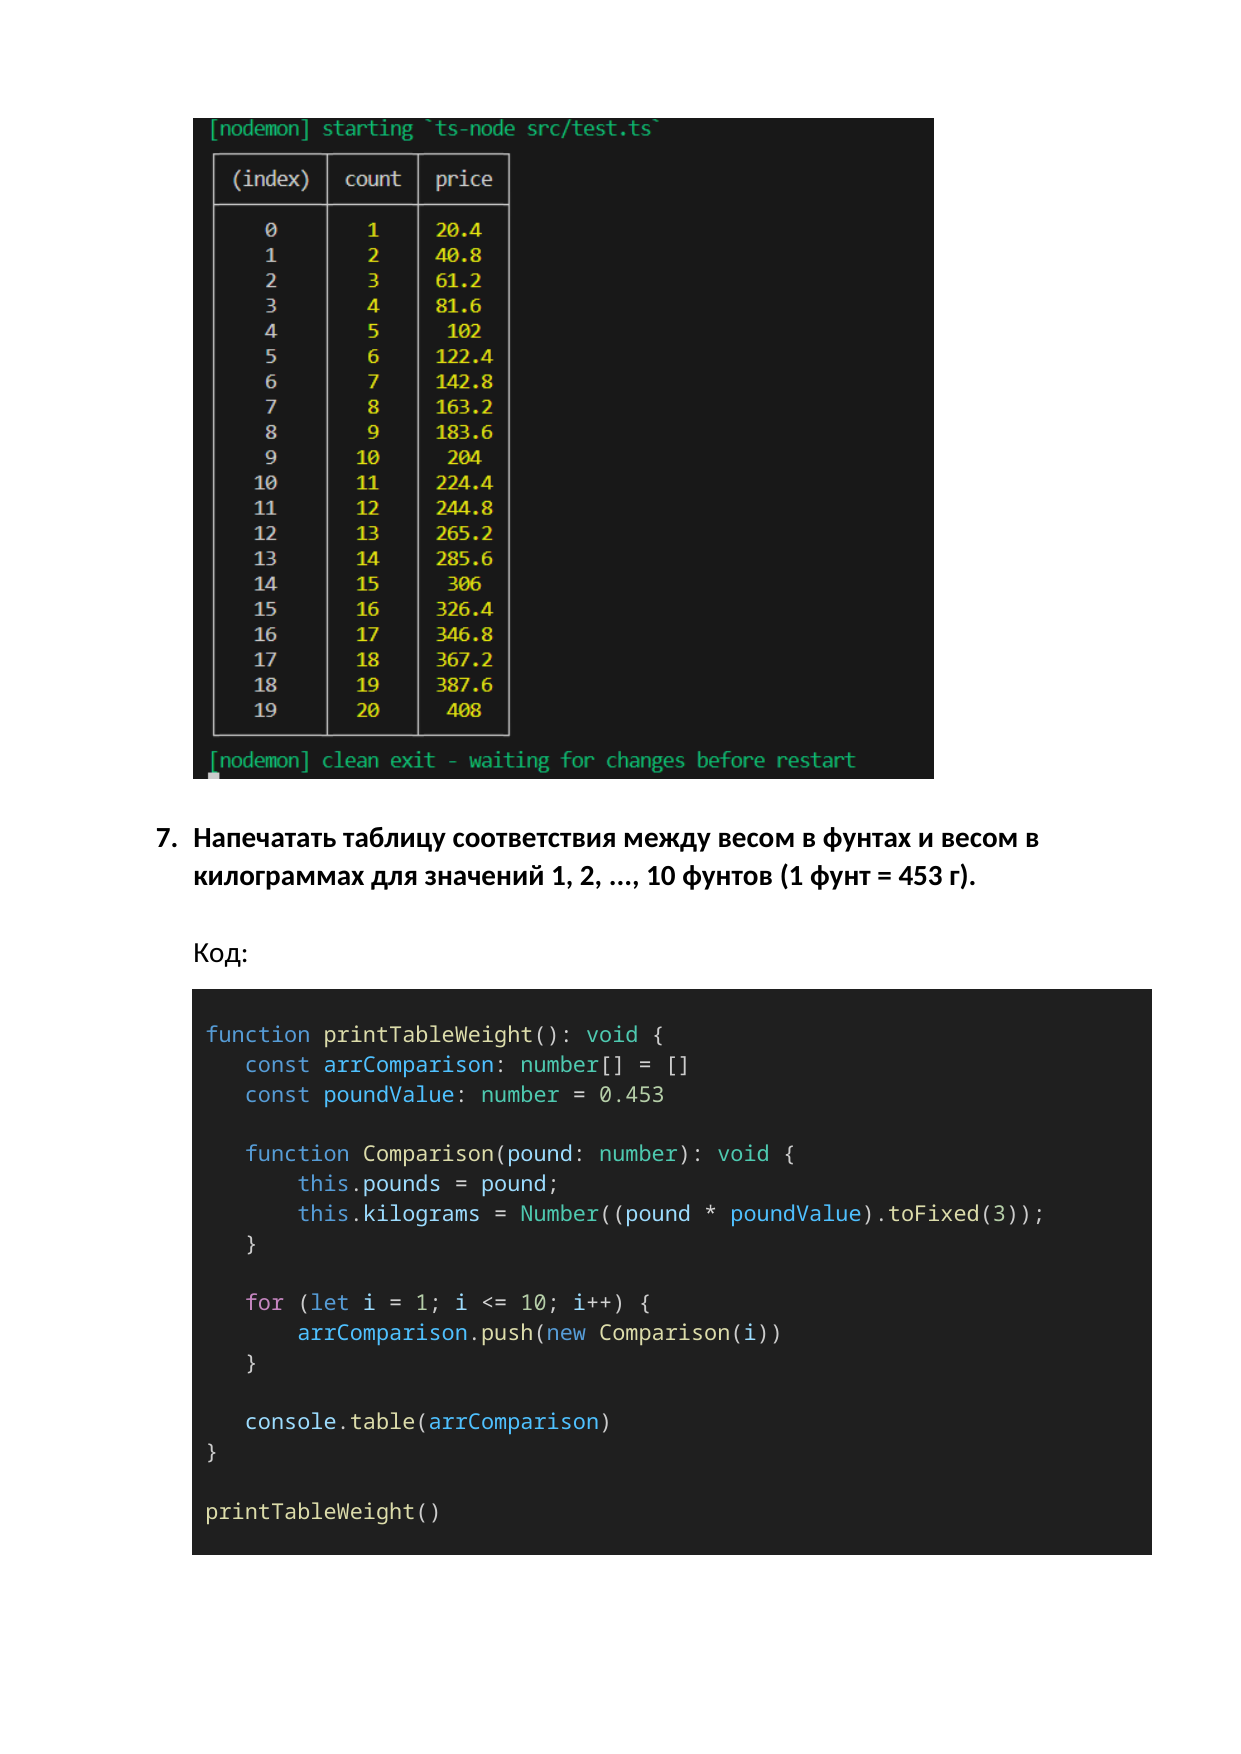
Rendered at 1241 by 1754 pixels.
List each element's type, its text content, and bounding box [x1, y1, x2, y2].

list Напечатать таблицу соответствия между весом в фунтах и весом в килограммах для значений 1, 2, ..., 10 фунтов (1 фунт = 453 г). [156, 819, 1152, 893]
text console.table(arrComparison) [192, 1406, 1152, 1436]
text function printTableWeight(): void { [192, 1019, 1152, 1049]
text arrComparison.push(new Comparison(i)) [192, 1317, 1152, 1347]
text } [192, 1347, 1152, 1376]
text function Comparison(pound: number): void { [192, 1138, 1152, 1168]
text } [192, 1436, 1152, 1466]
text } [192, 1227, 1152, 1257]
text const arrComparison: number[] = [] [192, 1049, 1152, 1078]
text this.pounds = pound; [192, 1168, 1152, 1198]
picture [193, 118, 934, 779]
list Код: [193, 934, 1152, 970]
text const poundValue: number = 0.453 [192, 1078, 1152, 1108]
text this.kilograms = Number((pound * poundValue).toFixed(3)); [192, 1198, 1152, 1227]
text printTableWeight() [192, 1496, 1152, 1525]
text for (let i = 1; i <= 10; i++) { [192, 1287, 1152, 1317]
